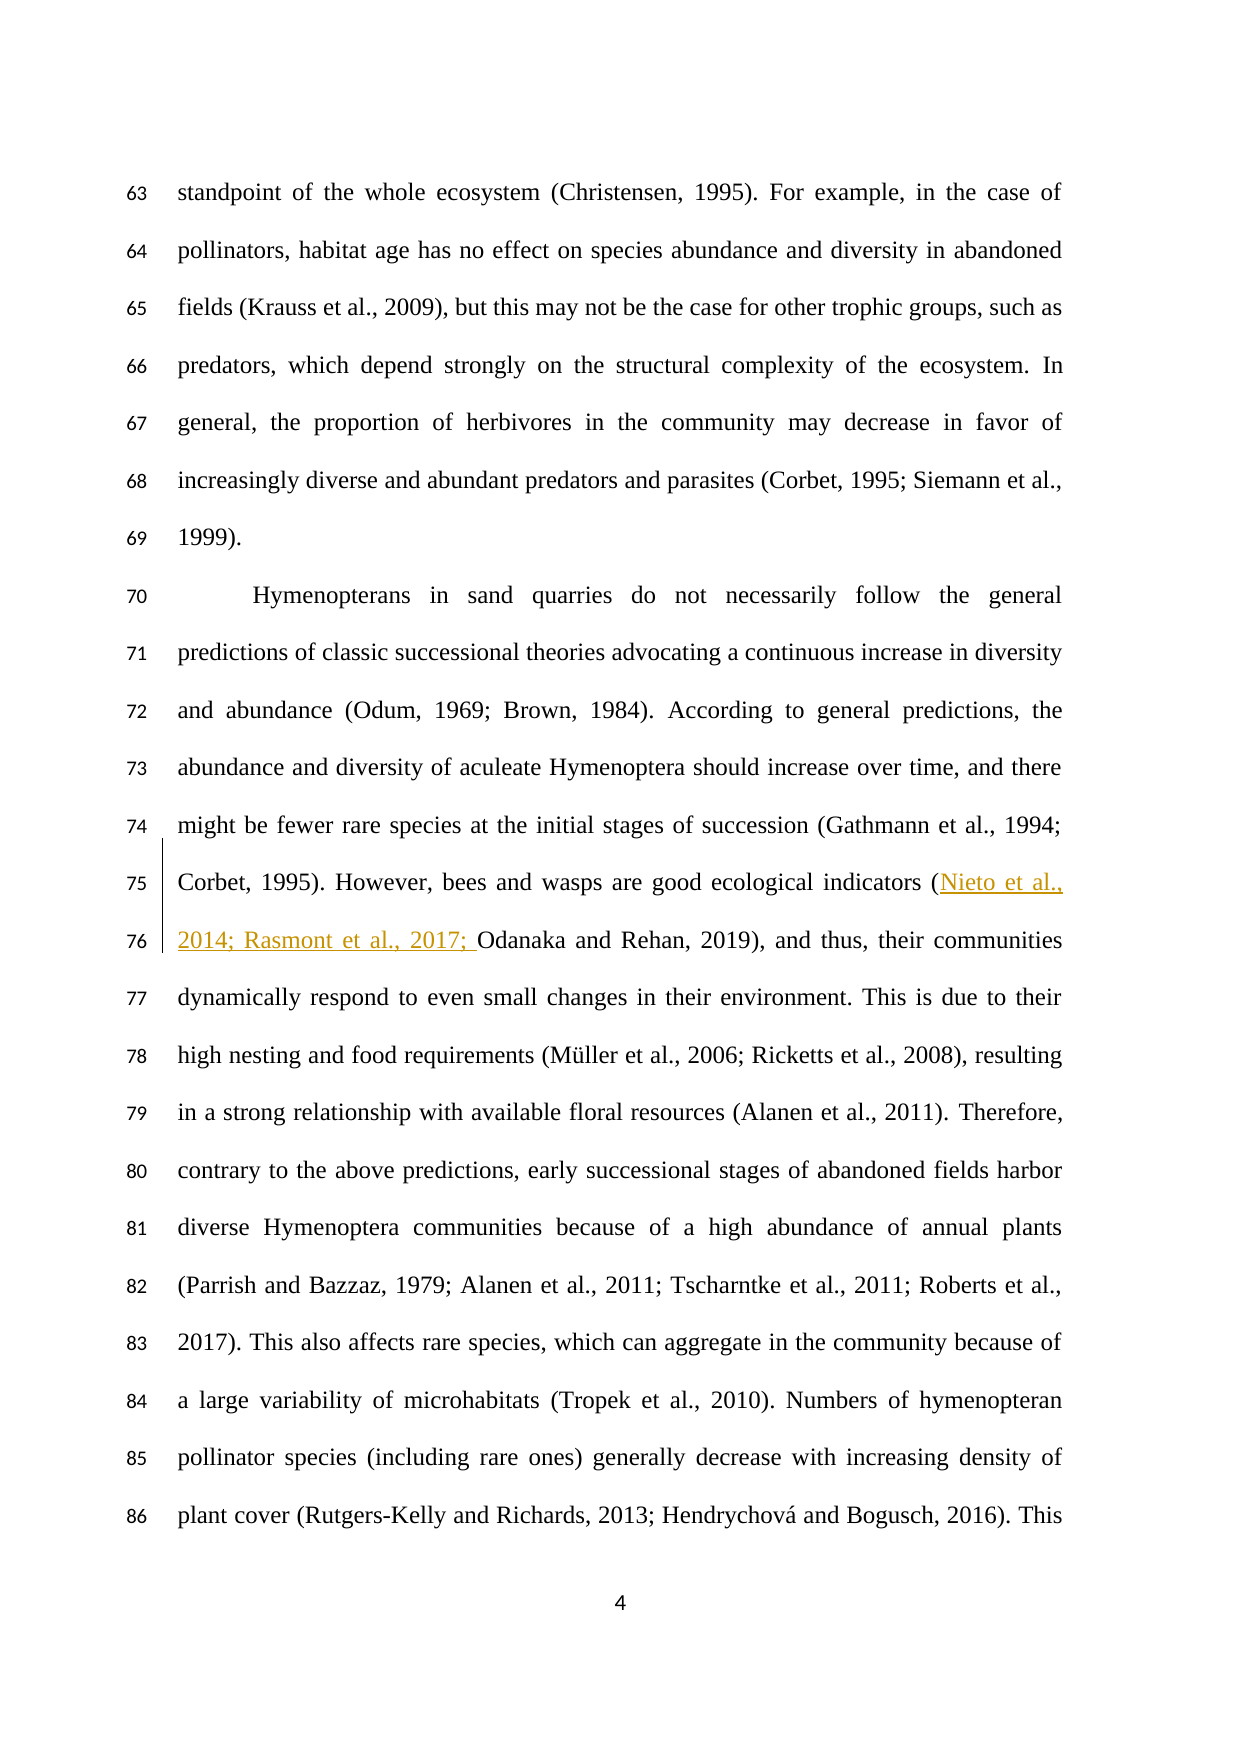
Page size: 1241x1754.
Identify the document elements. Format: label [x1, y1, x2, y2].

text [177, 177, 1063, 551]
text [177, 580, 1063, 1528]
